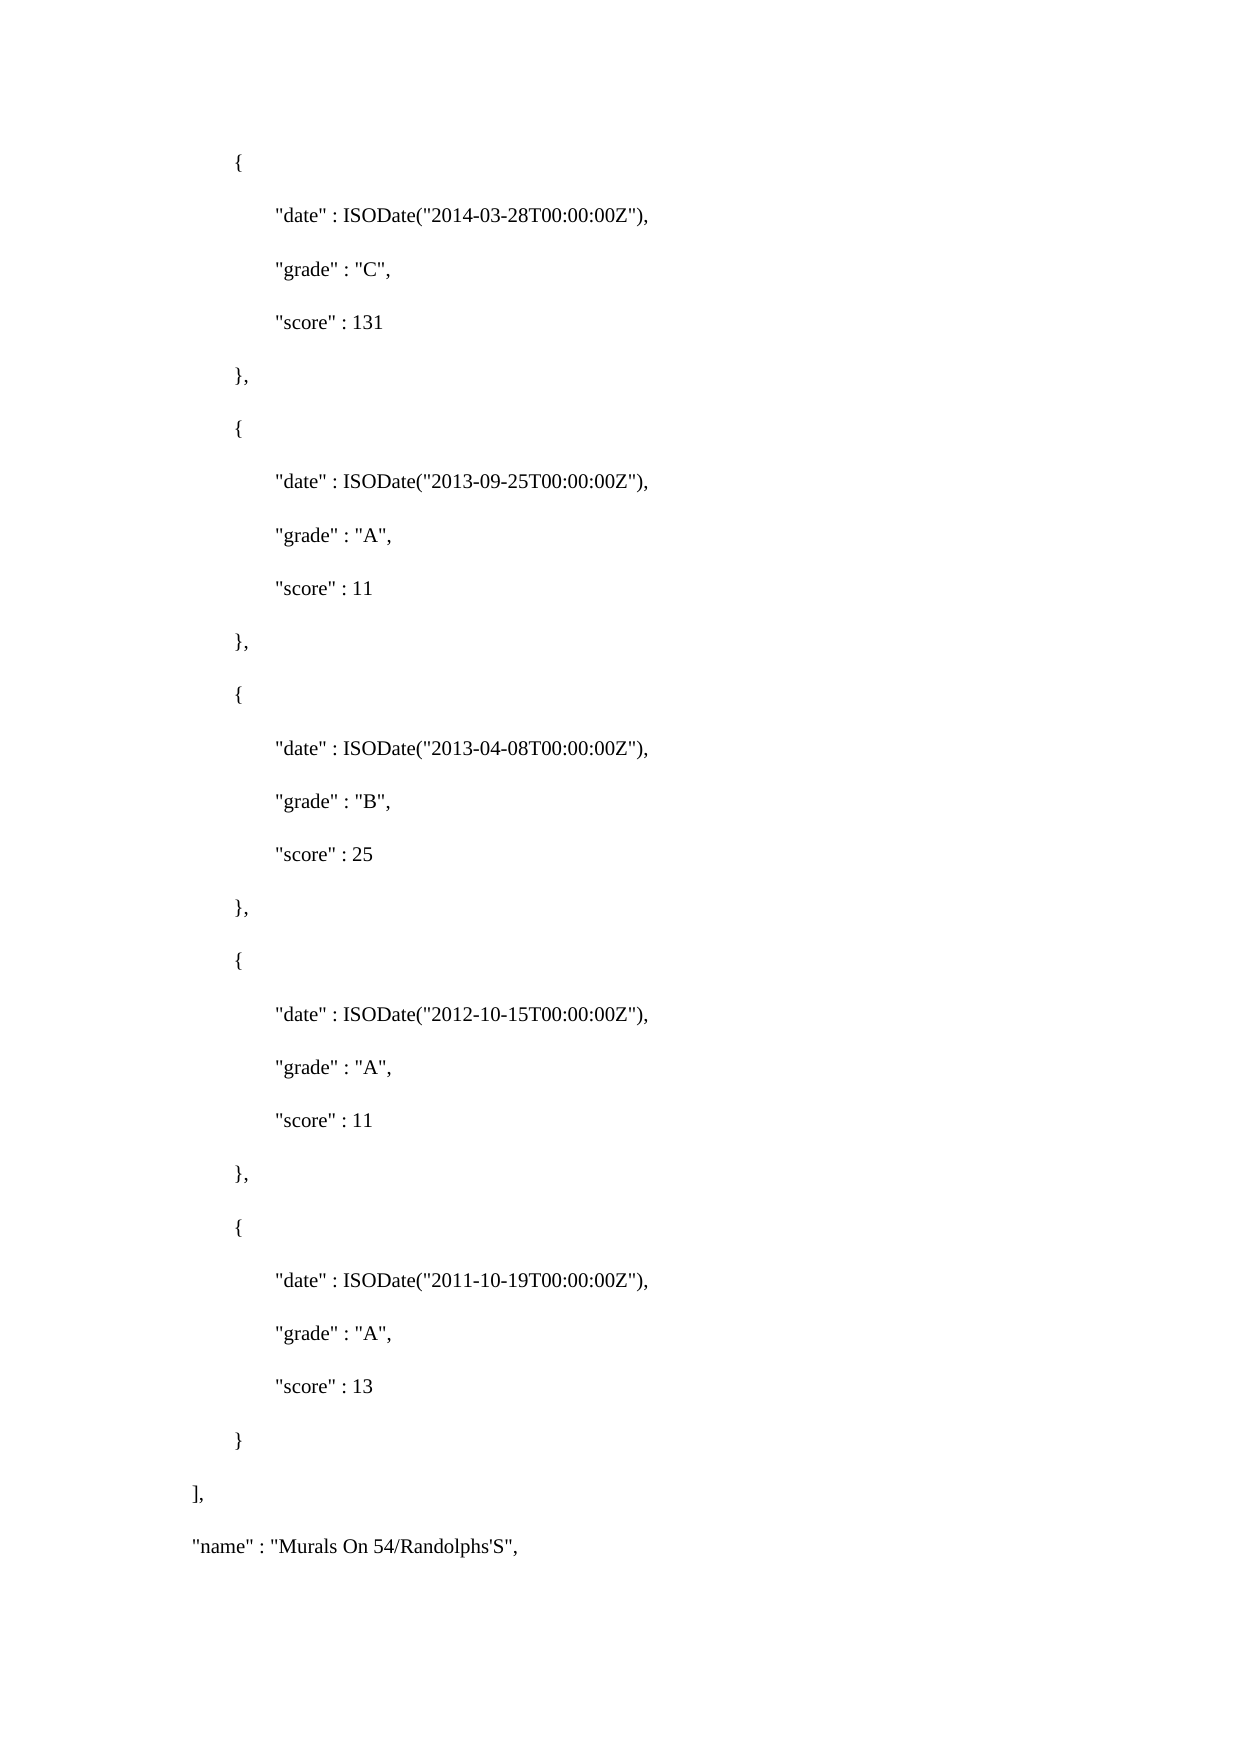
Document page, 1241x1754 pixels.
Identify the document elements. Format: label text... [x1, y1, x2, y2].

text }, [150, 629, 1090, 653]
text { [150, 682, 1090, 706]
text "date" : ISODate("2013-04-08T00:00:00Z"), [150, 736, 1090, 759]
text { [150, 150, 1090, 174]
text "date" : ISODate("2014-03-28T00:00:00Z"), [150, 203, 1090, 227]
text "date" : ISODate("2011-10-19T00:00:00Z"), [150, 1268, 1090, 1292]
text "score" : 131 [150, 310, 1090, 334]
text }, [150, 363, 1090, 387]
text "score" : 25 [150, 842, 1090, 866]
text "grade" : "A", [150, 1055, 1090, 1079]
text "grade" : "C", [150, 256, 1090, 281]
text "date" : ISODate("2013-09-25T00:00:00Z"), [150, 469, 1090, 493]
text "score" : 11 [150, 576, 1090, 600]
text "grade" : "A", [150, 1321, 1090, 1345]
text "grade" : "B", [150, 789, 1090, 813]
text "date" : ISODate("2012-10-15T00:00:00Z"), [150, 1002, 1090, 1026]
text }, [150, 895, 1090, 919]
text "score" : 11 [150, 1108, 1090, 1132]
text ], [150, 1481, 1090, 1505]
text }, [150, 1161, 1090, 1185]
text } [150, 1427, 1090, 1452]
text "score" : 13 [150, 1374, 1090, 1398]
text { [150, 1214, 1090, 1239]
text { [150, 948, 1090, 972]
text "name" : "Murals On 54/Randolphs'S", [150, 1534, 1090, 1558]
text { [150, 416, 1090, 440]
text "grade" : "A", [150, 523, 1090, 547]
